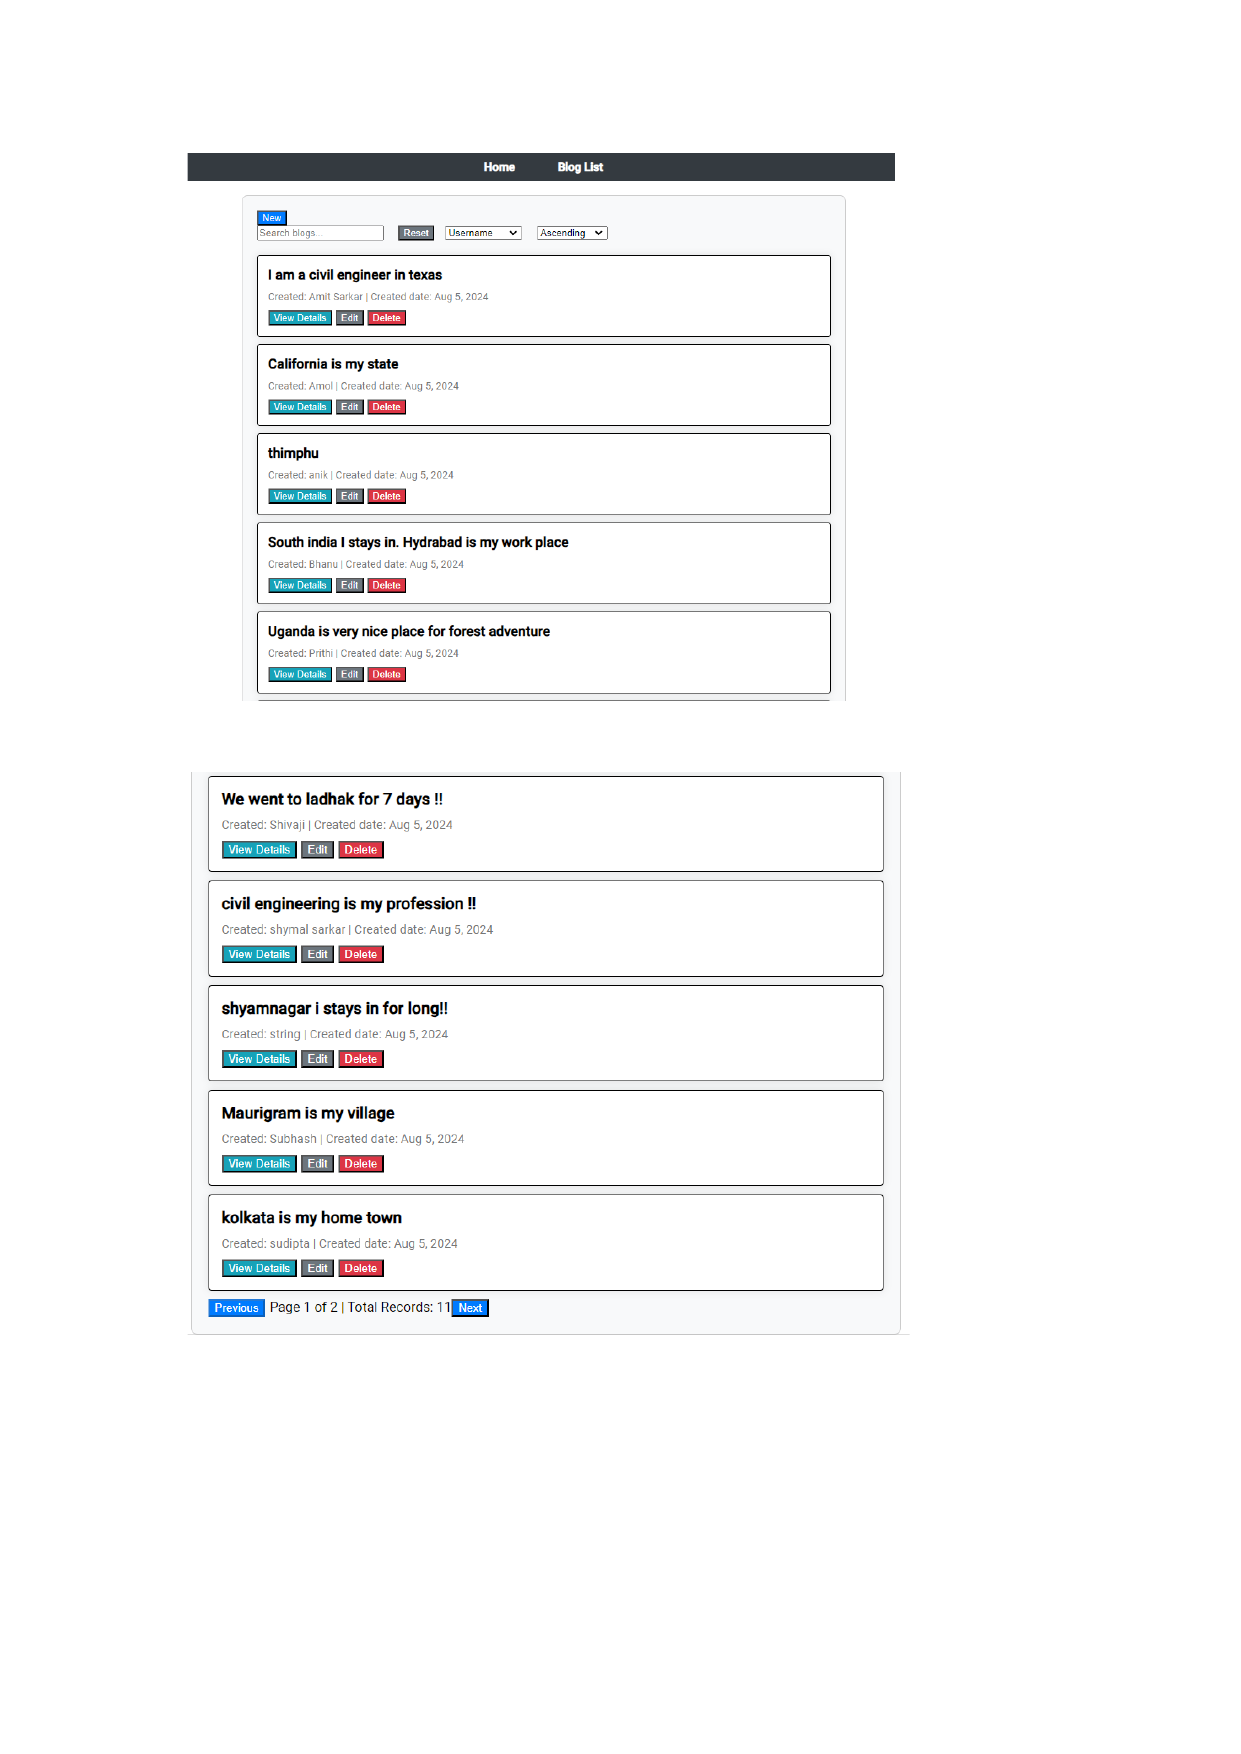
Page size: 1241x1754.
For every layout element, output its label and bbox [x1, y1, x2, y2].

picture [187, 150, 895, 701]
picture [187, 772, 910, 1335]
